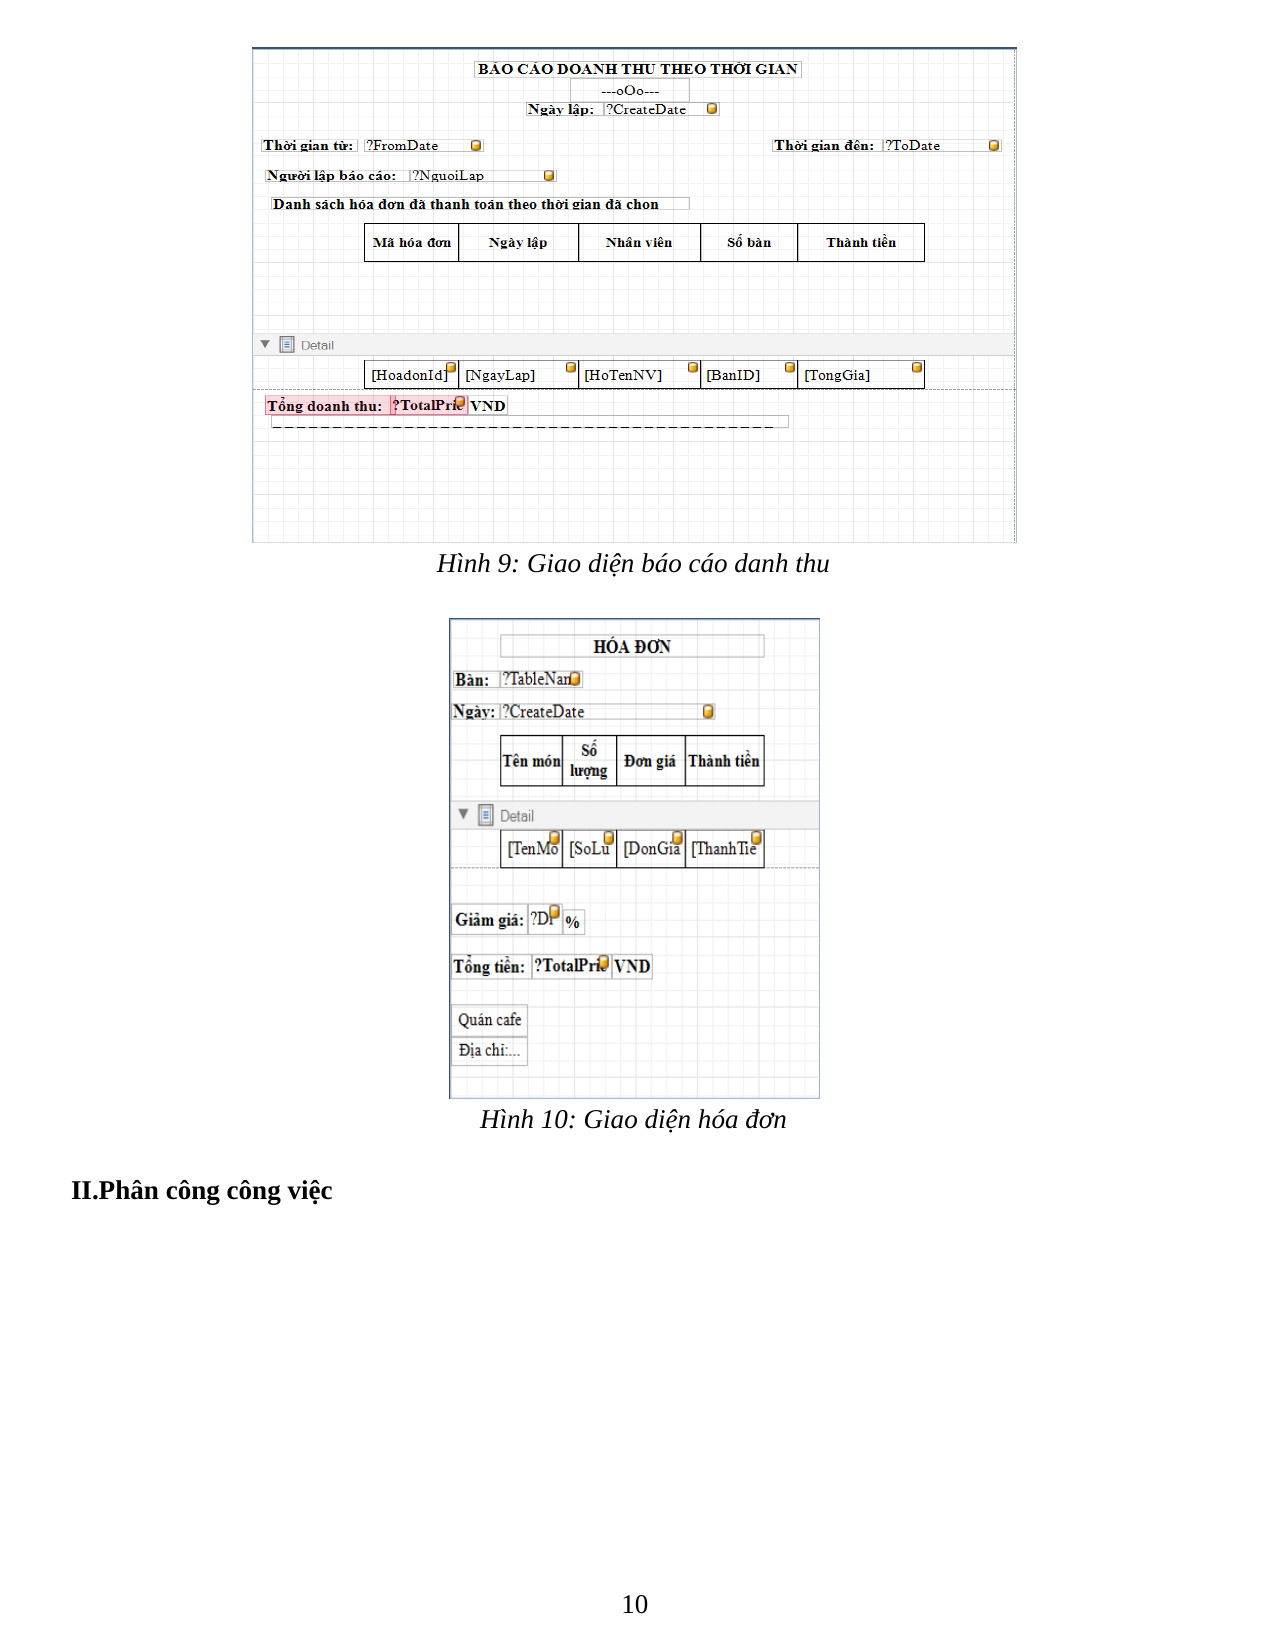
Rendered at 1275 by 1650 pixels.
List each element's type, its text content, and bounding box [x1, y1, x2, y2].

text Hình 9: Giao diện báo cáo danh thu [71, 547, 1198, 578]
picture [449, 618, 820, 1099]
text Hình 10: Giao diện hóa đơn [71, 1103, 1198, 1134]
text II.Phân công công việc [71, 1174, 1198, 1206]
picture [252, 47, 1017, 543]
